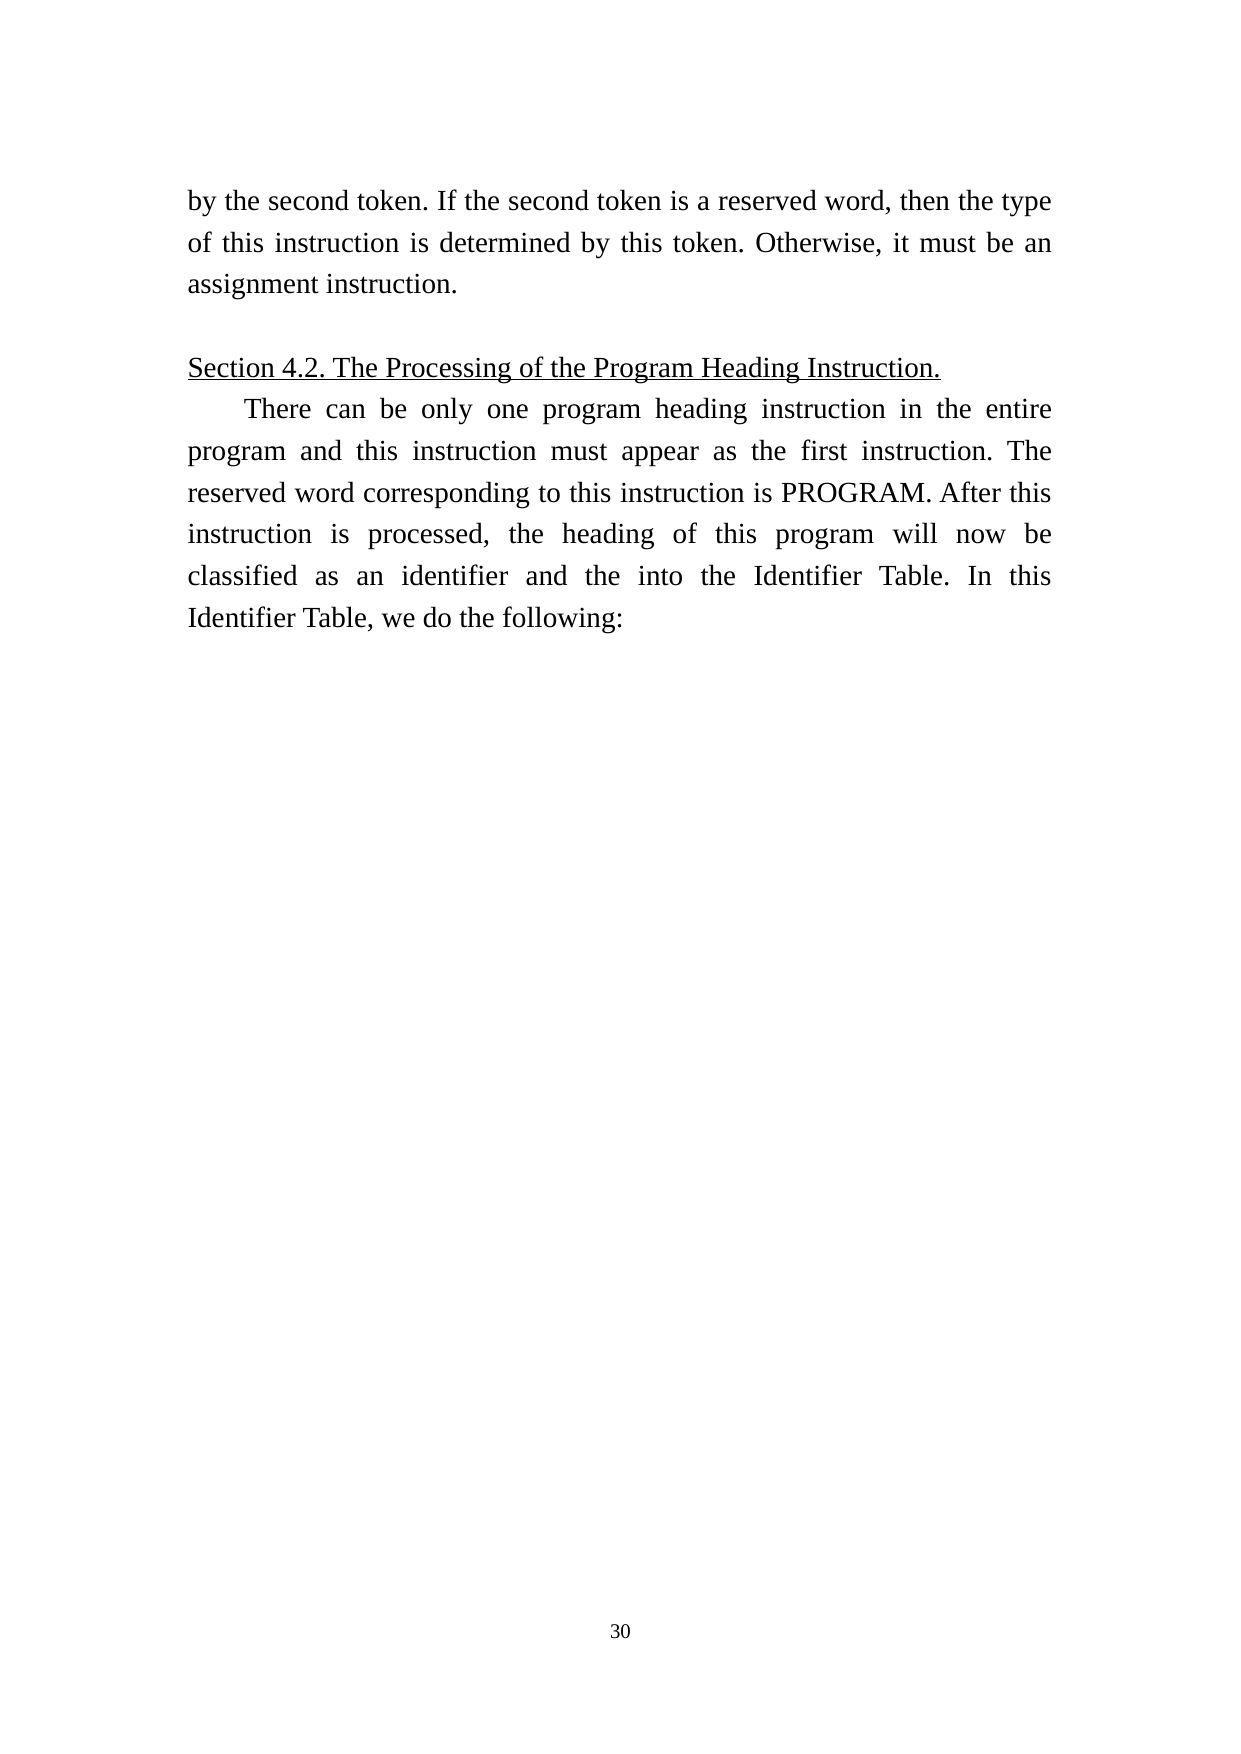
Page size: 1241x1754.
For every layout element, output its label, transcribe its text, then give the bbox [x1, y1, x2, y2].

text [187, 179, 1053, 304]
text There can be only one program heading instruction in the entire program and this instruction must appear as the first instruction. The reserved word corresponding to this instruction is PROGRAM. After this instruction is processed, the heading of this program will now be classified as an identifier and the into the Identifier Table. In this Identifier Table, we do the following: [187, 387, 1053, 637]
text Section 4.2. The Processing of the Program Heading Instruction. [187, 346, 1053, 387]
